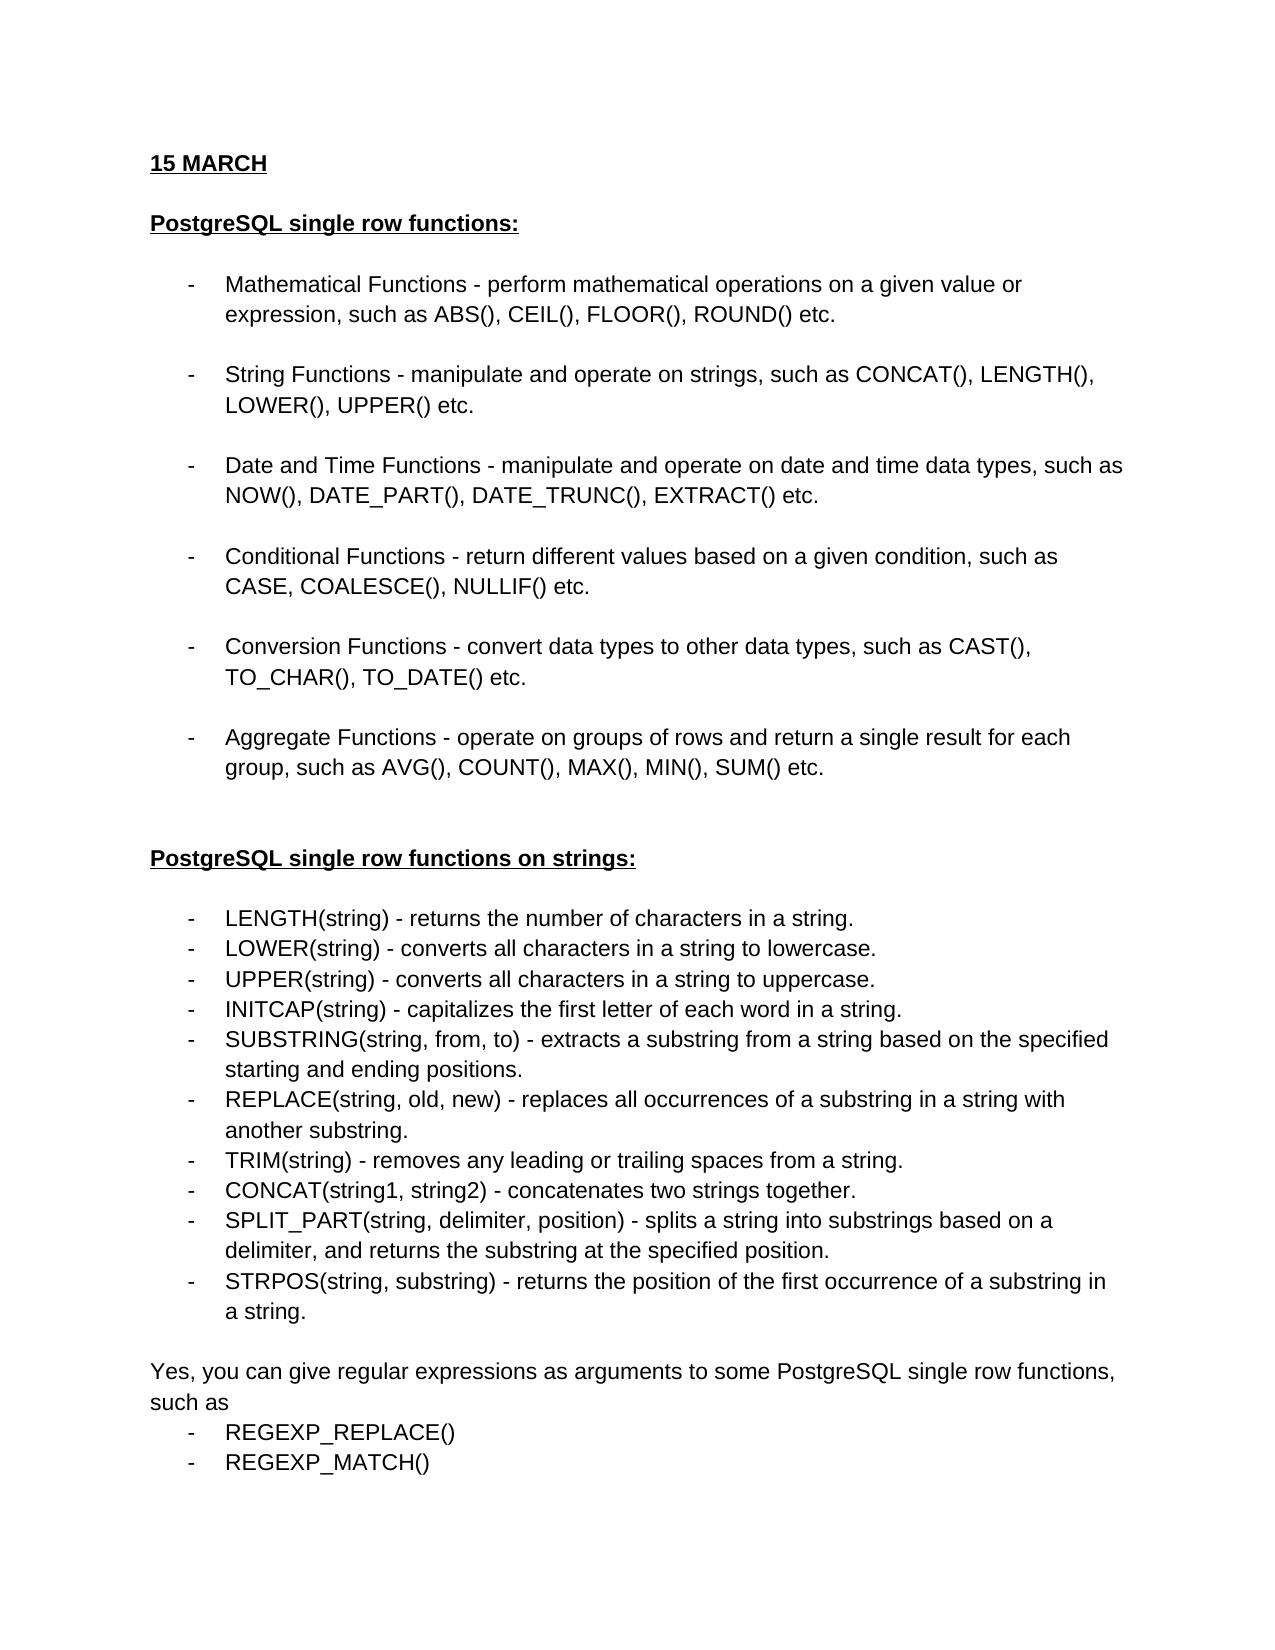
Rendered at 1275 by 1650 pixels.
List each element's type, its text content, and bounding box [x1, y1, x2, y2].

list UPPER(string) - converts all characters in a string to uppercase. [187, 966, 1125, 992]
list Conditional Functions - return different values based on a given condition, such as CASE, COALESCE(), NULLIF() etc. [187, 543, 1125, 599]
text PostgreSQL single row functions: [150, 210, 1125, 237]
text Yes, you can give regular expressions as arguments to some PostgreSQL single row functions, such as [150, 1358, 1125, 1415]
list REPLACE(string, old, new) - replaces all occurrences of a substring in a string with another substring. [187, 1086, 1125, 1143]
list SPLIT_PART(string, delimiter, position) - splits a string into substrings based on a delimiter, and returns the substring at the specified position. [187, 1207, 1125, 1264]
list Date and Time Functions - manipulate and operate on date and time data types, such as NOW(), DATE_PART(), DATE_TRUNC(), EXTRACT() etc. [187, 452, 1125, 509]
list Aggregate Functions - operate on groups of rows and return a single result for each group, such as AVG(), COUNT(), MAX(), MIN(), SUM() etc. [187, 724, 1125, 781]
list STRPOS(string, substring) - returns the position of the first occurrence of a substring in a string. [187, 1268, 1125, 1324]
list REGEXP_REPLACE() [187, 1419, 1125, 1445]
list SUBSTRING(string, from, to) - extracts a substring from a string based on the specified starting and ending positions. [187, 1026, 1125, 1083]
list Conversion Functions - convert data types to other data types, such as CAST(), TO_CHAR(), TO_DATE() etc. [187, 633, 1125, 690]
list REGEXP_MATCH() [187, 1449, 1125, 1475]
list CONCAT(string1, string2) - concatenates two strings together. [187, 1177, 1125, 1203]
list TRIM(string) - removes any leading or trailing spaces from a string. [187, 1147, 1125, 1173]
list String Functions - manipulate and operate on strings, such as CONCAT(), LENGTH(), LOWER(), UPPER() etc. [187, 361, 1125, 418]
text PostgreSQL single row functions on strings: [150, 845, 1125, 871]
list Mathematical Functions - perform mathematical operations on a given value or expression, such as ABS(), CEIL(), FLOOR(), ROUND() etc. [187, 271, 1125, 327]
list LENGTH(string) - returns the number of characters in a string. [187, 905, 1125, 932]
list INITCAP(string) - capitalizes the first letter of each word in a string. [187, 996, 1125, 1022]
text 15 MARCH [150, 150, 1125, 176]
list LOWER(string) - converts all characters in a string to lowercase. [187, 935, 1125, 962]
